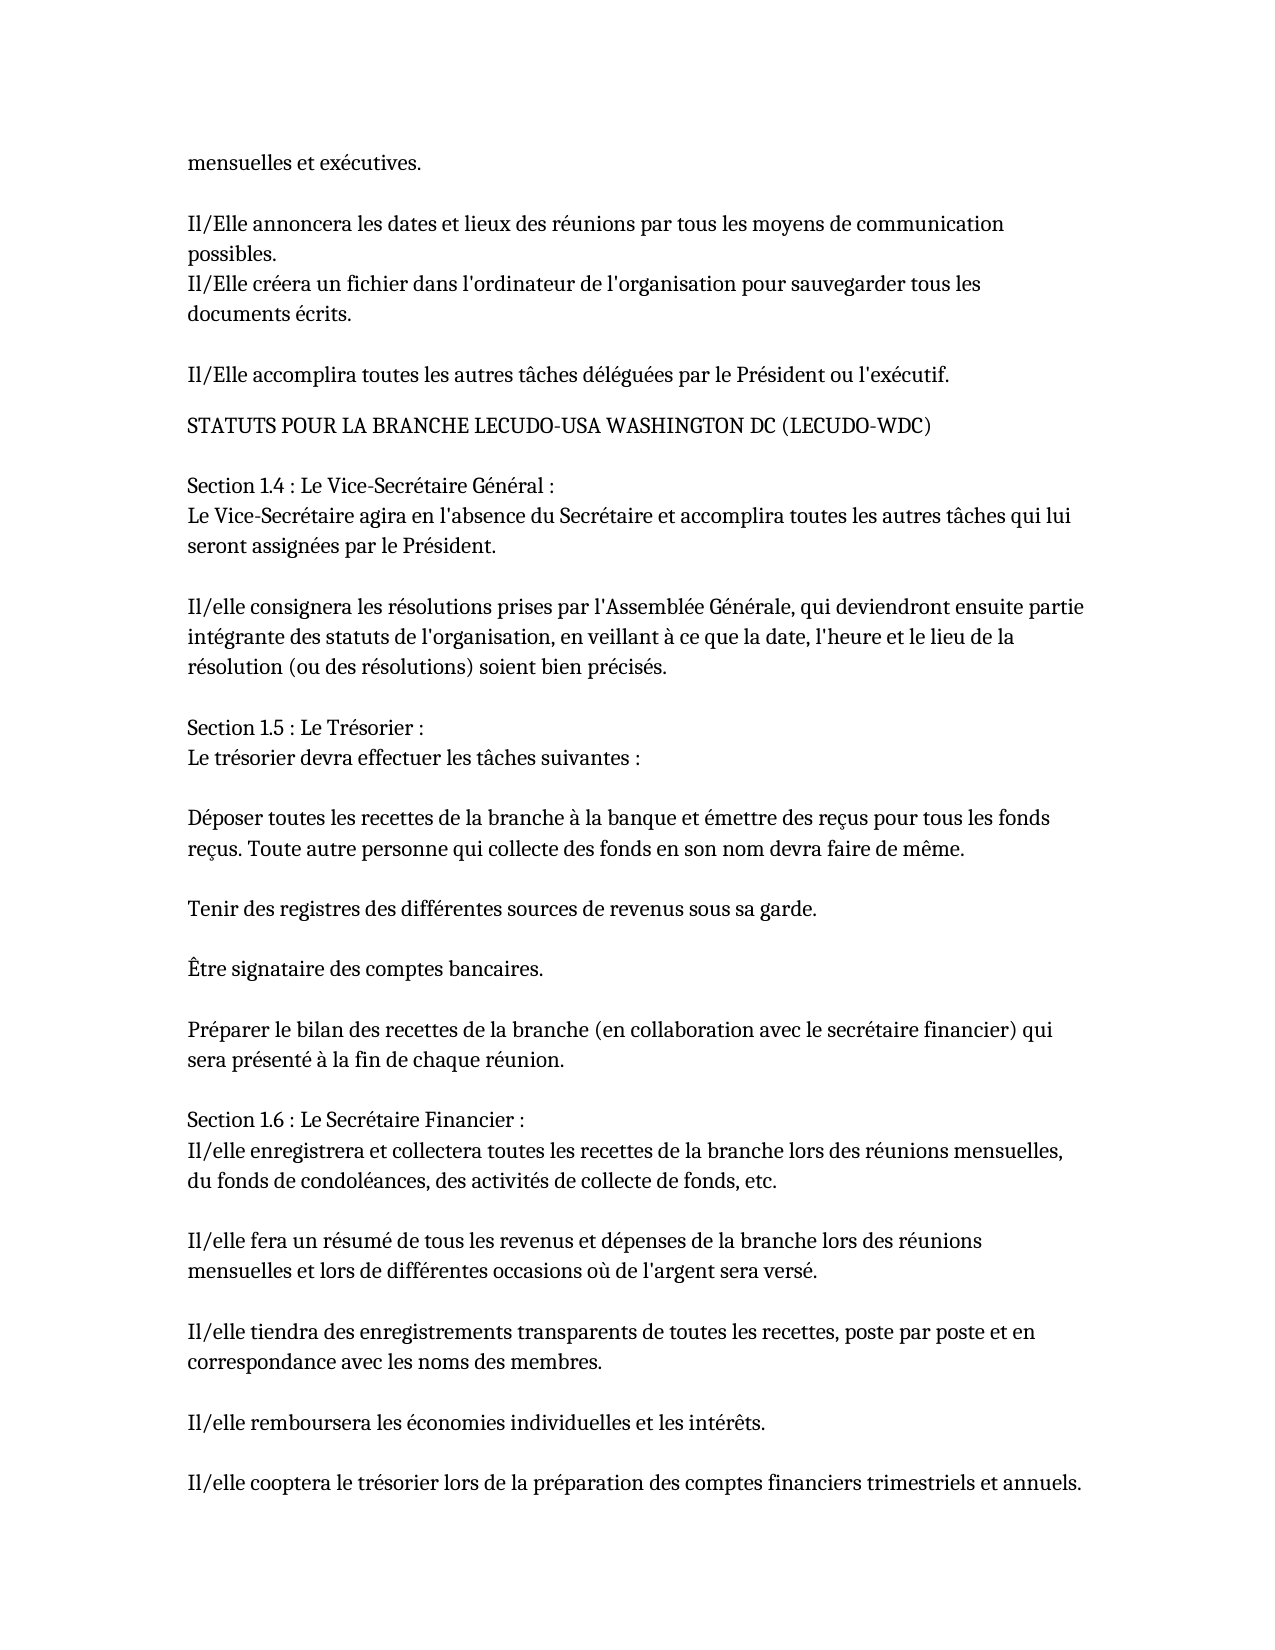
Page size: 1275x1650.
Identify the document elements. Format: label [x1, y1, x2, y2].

text [187, 412, 1087, 1496]
text [187, 150, 1087, 388]
